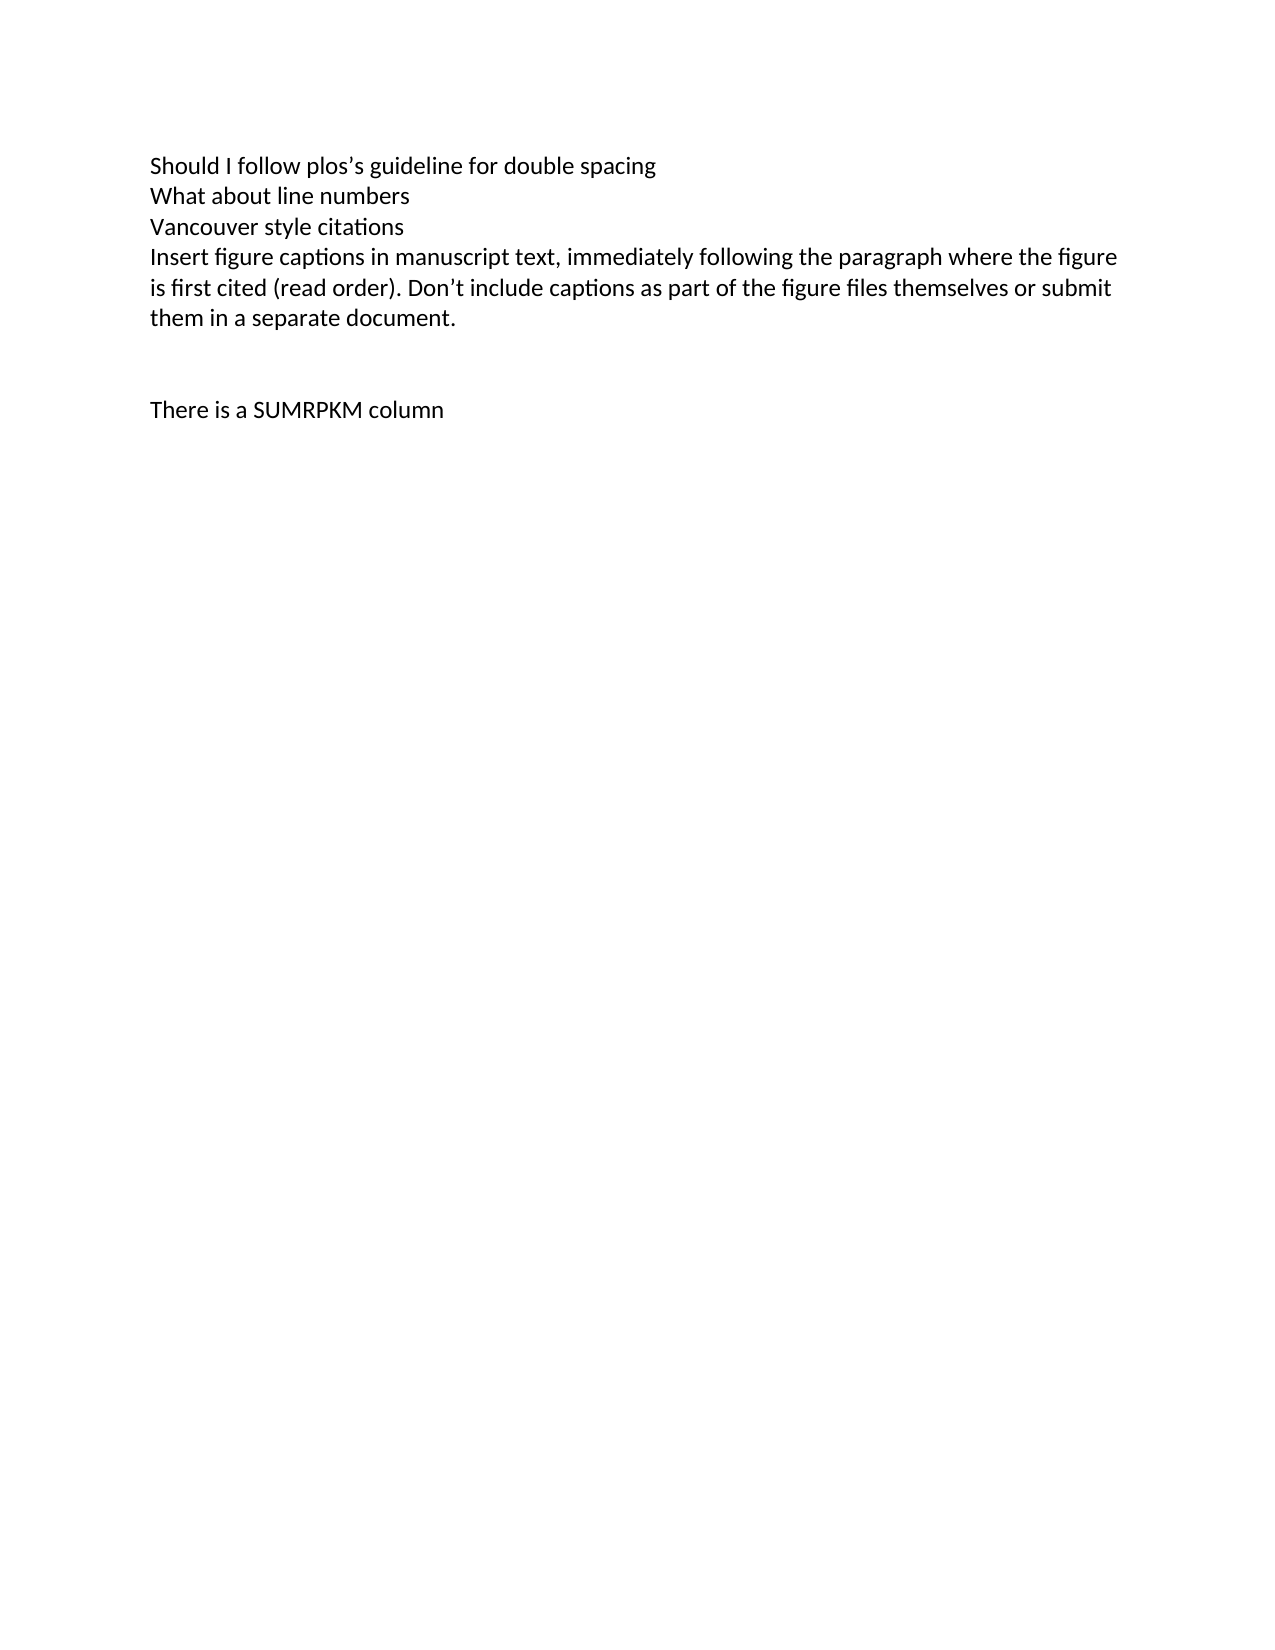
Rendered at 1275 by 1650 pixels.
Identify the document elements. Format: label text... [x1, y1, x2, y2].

text Insert figure captions in manuscript text, immediately following the paragraph where the figure is first cited (read order). Don’t include captions as part of the figure files themselves or submit them in a separate document. [150, 242, 1125, 333]
text There is a SUMRPKM column [150, 394, 1125, 425]
text Vancouver style citations [150, 211, 1125, 242]
text What about line numbers [150, 181, 1125, 211]
text Should I follow plos’s guideline for double spacing [150, 150, 1125, 181]
